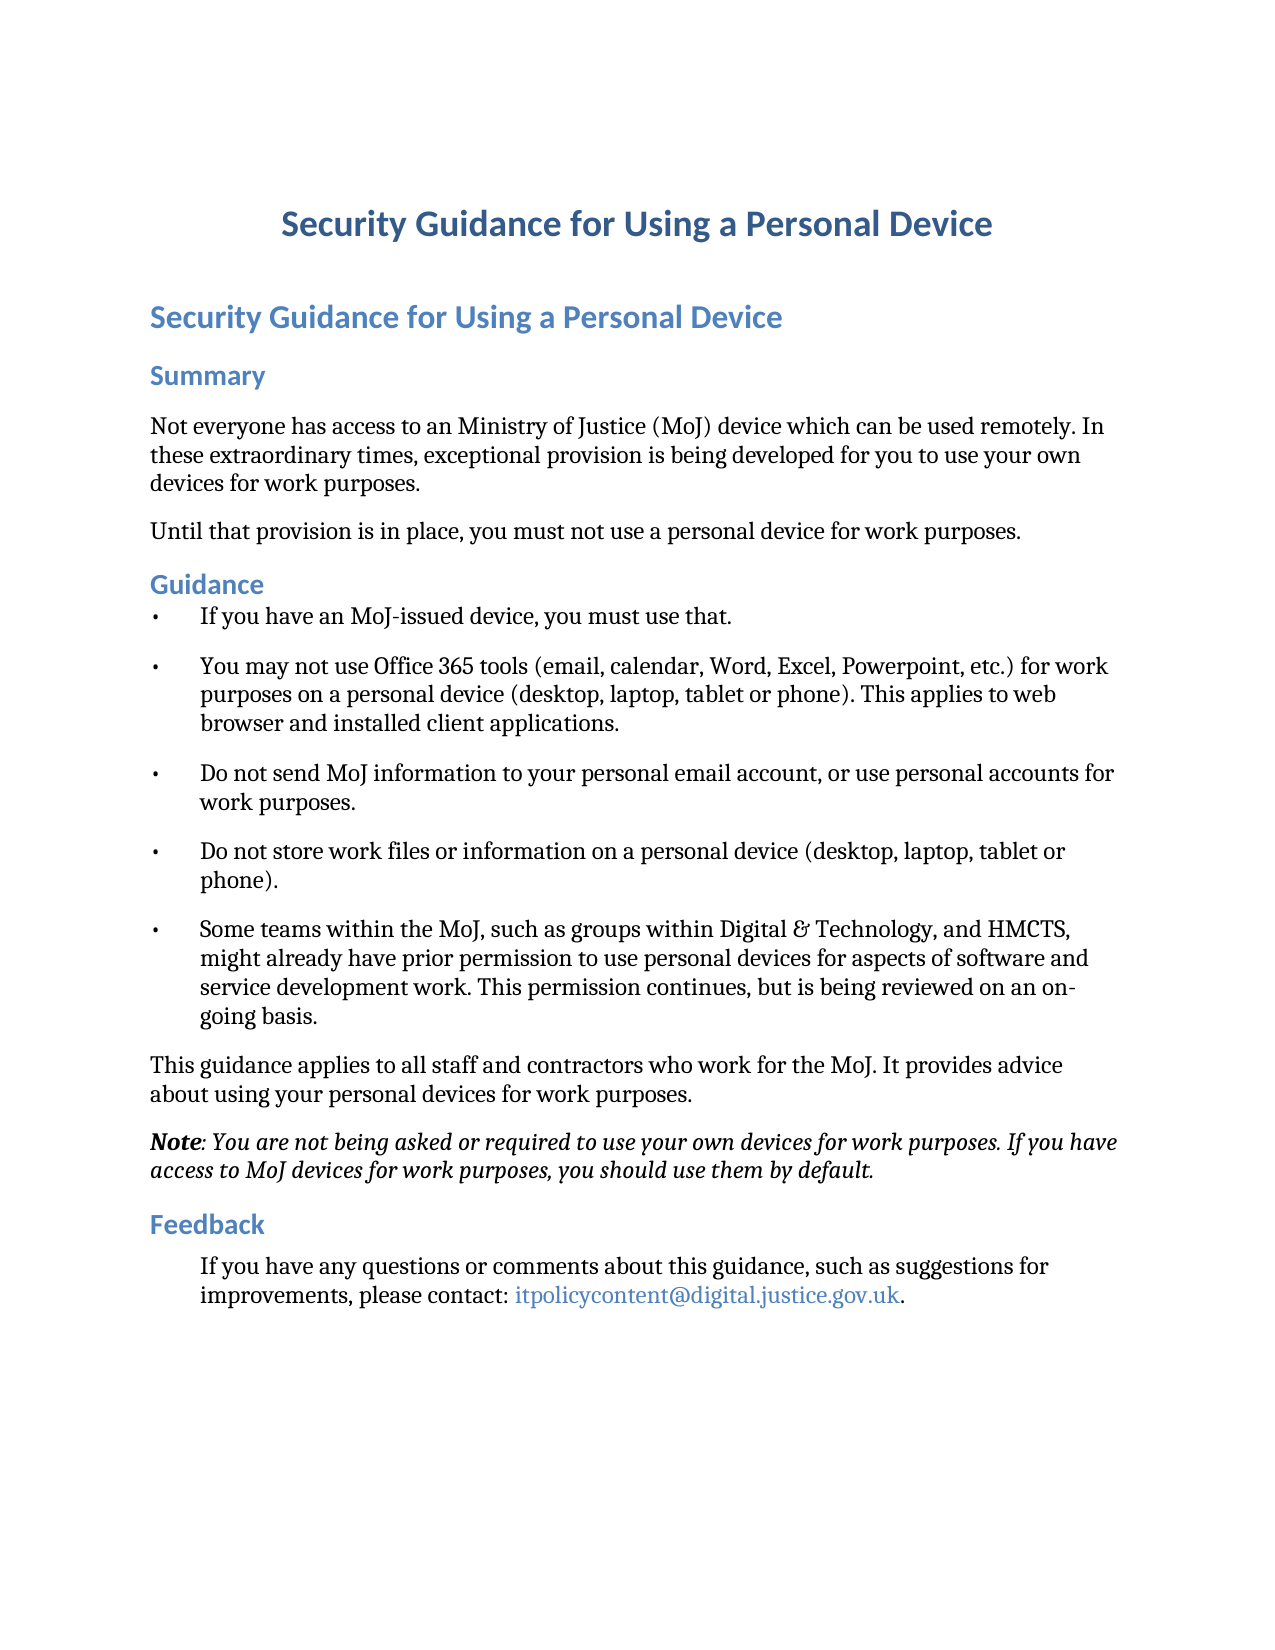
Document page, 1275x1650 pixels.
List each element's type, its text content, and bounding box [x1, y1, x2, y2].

text Note: You are not being asked or required to use your own devices for work purposes. If you have access to MoJ devices for work purposes, you should use them by default. [150, 1127, 1125, 1185]
text This guidance applies to all staff and contractors who work for the MoJ. It provides advice about using your personal devices for work purposes. [150, 1051, 1125, 1109]
text Until that provision is in place, you must not use a personal device for work purposes. [150, 517, 1125, 546]
list Do not send MoJ information to your personal email account, or use personal accounts for work purposes. [150, 759, 1125, 816]
list Do not store work files or information on a personal device (desktop, laptop, tablet or phone). [150, 837, 1125, 894]
text Not everyone has access to an Ministry of Justice (MoJ) device which can be used remotely. In these extraordinary times, exceptional provision is being developed for you to use your own devices for work purposes. [150, 412, 1125, 498]
list Some teams within the MoJ, such as groups within Digital & Technology, and HMCTS, might already have prior permission to use personal devices for aspects of software and service development work. This permission continues, but is being reviewed on an on-going basis. [150, 915, 1125, 1030]
list You may not use Office 365 tools (email, calendar, Word, Excel, Powerpoint, etc.) for work purposes on a personal device (desktop, laptop, tablet or phone). This applies to web browser and installed client applications. [150, 652, 1125, 738]
text If you have any questions or comments about this guidance, such as suggestions for improvements, please contact: itpolicycontent@digital.justice.gov.uk. [200, 1252, 1075, 1309]
title Security Guidance for Using a Personal Device [150, 200, 1125, 246]
subtitle Feedback [150, 1206, 1125, 1241]
subtitle Guidance [150, 566, 1125, 602]
list If you have an MoJ-issued device, you must use that. [150, 602, 1125, 631]
subtitle Summary [150, 357, 1125, 393]
subtitle Security Guidance for Using a Personal Device [150, 296, 1125, 337]
